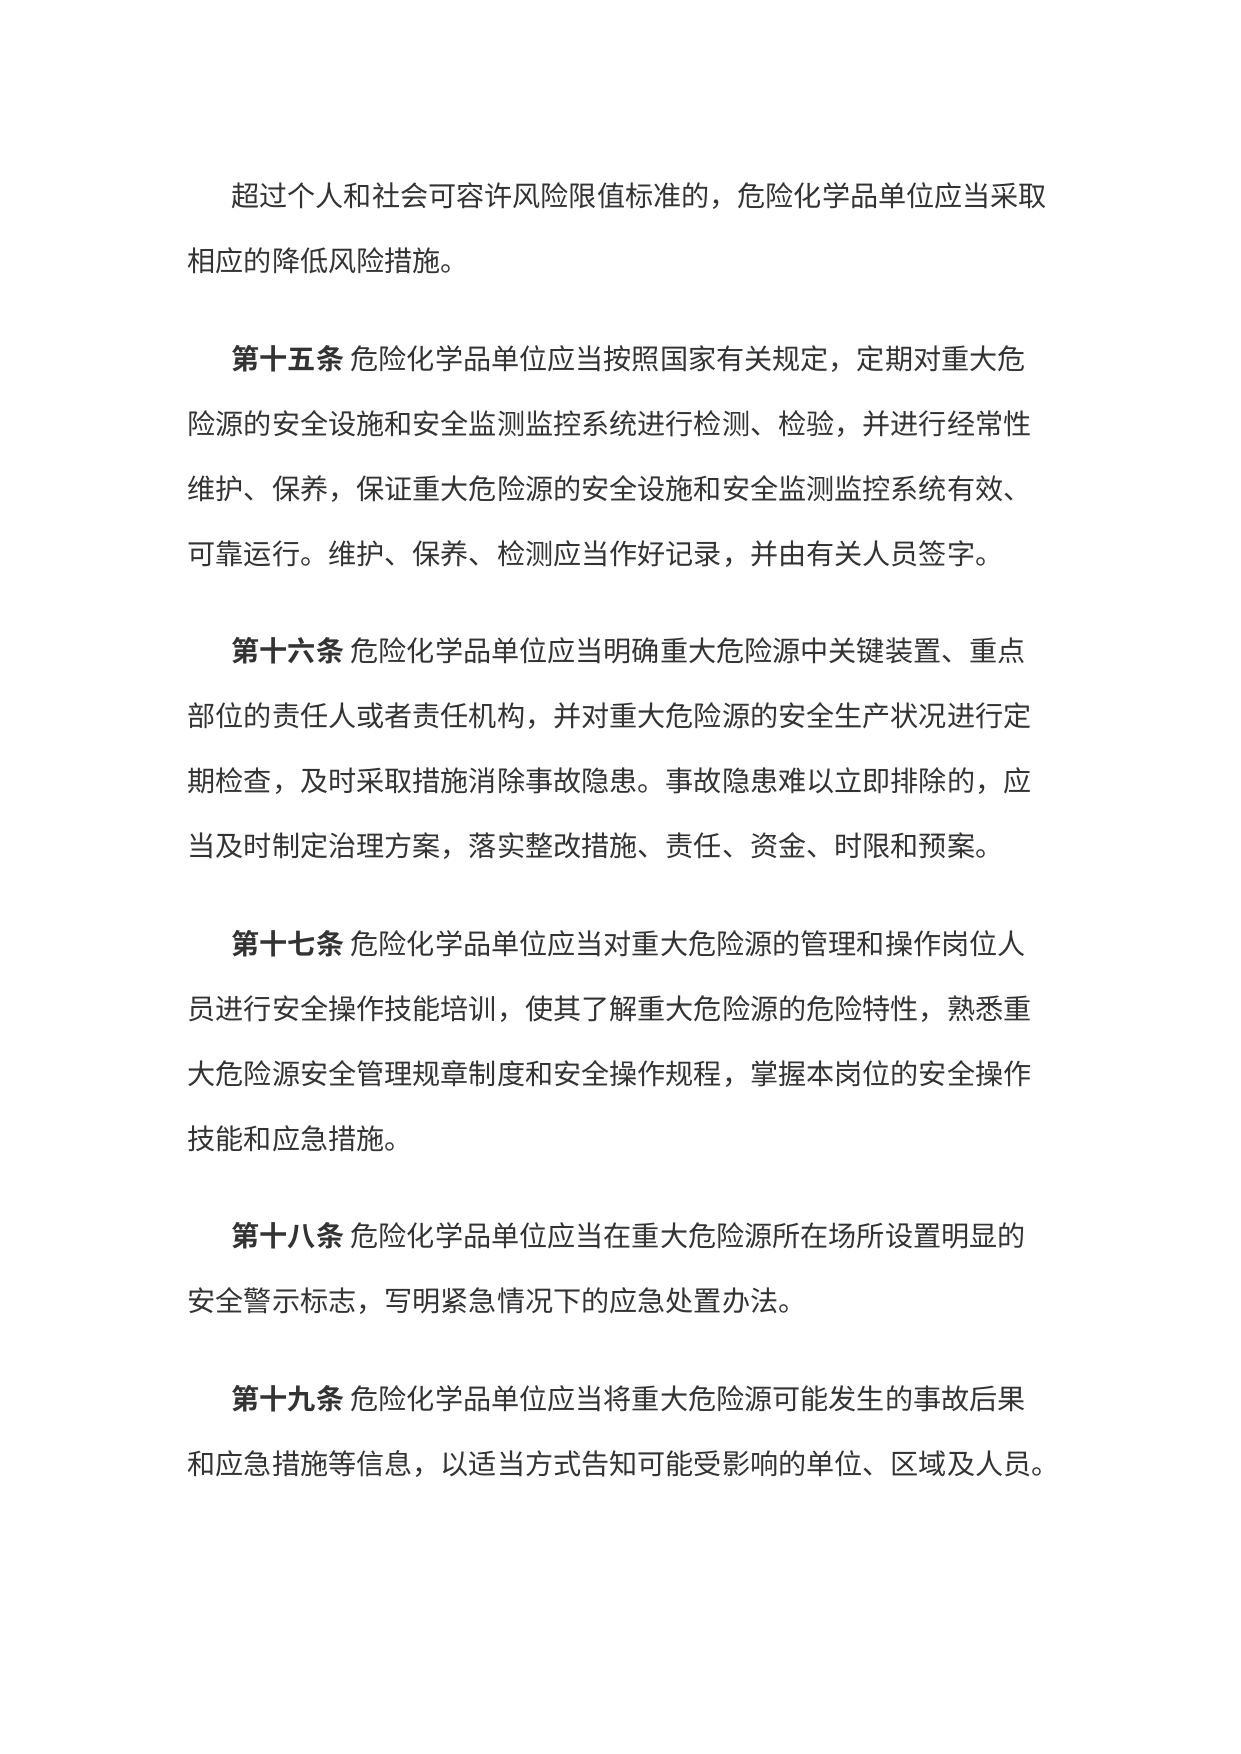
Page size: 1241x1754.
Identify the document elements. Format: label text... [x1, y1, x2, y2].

text 第十五条 危险化学品单位应当按照国家有关规定，定期对重大危险源的安全设施和安全监测监控系统进行检测、检验，并进行经常性维护、保养，保证重大危险源的安全设施和安全监测监控系统有效、可靠运行。维护、保养、检测应当作好记录，并由有关人员签字。 [187, 324, 1053, 584]
text 第十九条 危险化学品单位应当将重大危险源可能发生的事故后果和应急措施等信息，以适当方式告知可能受影响的单位、区域及人员。 [187, 1364, 1053, 1494]
text 超过个人和社会可容许风险限值标准的，危险化学品单位应当采取相应的降低风险措施。 [187, 162, 1053, 292]
text 第十八条 危险化学品单位应当在重大危险源所在场所设置明显的安全警示标志，写明紧急情况下的应急处置办法。 [187, 1202, 1053, 1332]
text 第十六条 危险化学品单位应当明确重大危险源中关键装置、重点部位的责任人或者责任机构，并对重大危险源的安全生产状况进行定期检查，及时采取措施消除事故隐患。事故隐患难以立即排除的，应当及时制定治理方案，落实整改措施、责任、资金、时限和预案。 [187, 617, 1053, 877]
text 第十七条 危险化学品单位应当对重大危险源的管理和操作岗位人员进行安全操作技能培训，使其了解重大危险源的危险特性，熟悉重大危险源安全管理规章制度和安全操作规程，掌握本岗位的安全操作技能和应急措施。 [187, 909, 1053, 1169]
